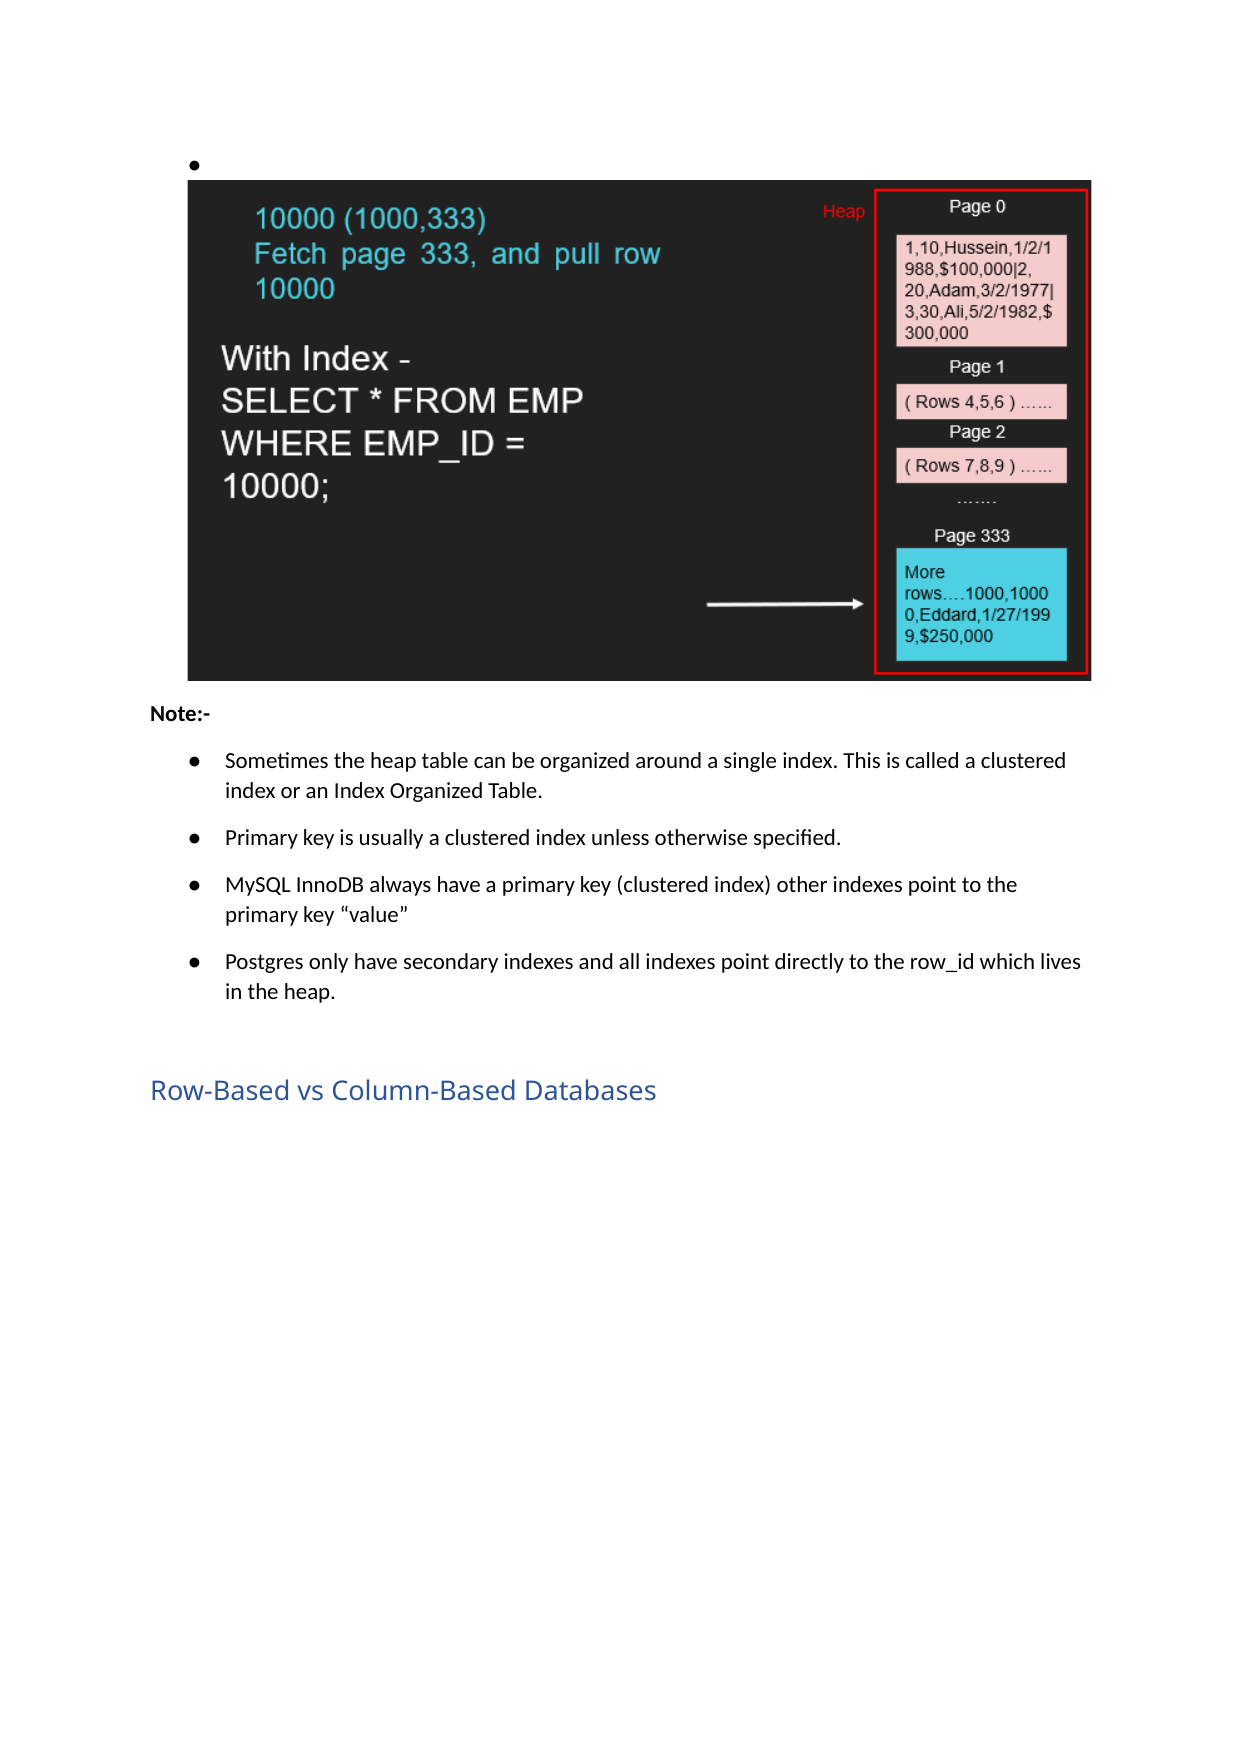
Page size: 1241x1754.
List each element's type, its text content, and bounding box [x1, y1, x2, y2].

picture [187, 180, 1092, 681]
list Sometimes the heap table can be organized around a single index. This is called a clustered index or an Index Organized Table. [187, 746, 1090, 804]
subtitle Row-Based vs Column-Based Databases [150, 1071, 1090, 1108]
text Note:- [150, 699, 1090, 727]
list Postgres only have secondary indexes and all indexes point directly to the row_id which lives in the heap. [187, 947, 1090, 1005]
list MySQL InnoDB always have a primary key (clustered index) other indexes point to the primary key “value” [187, 870, 1090, 928]
list Primary key is usually a clustered index unless otherwise specified. [187, 823, 1090, 851]
